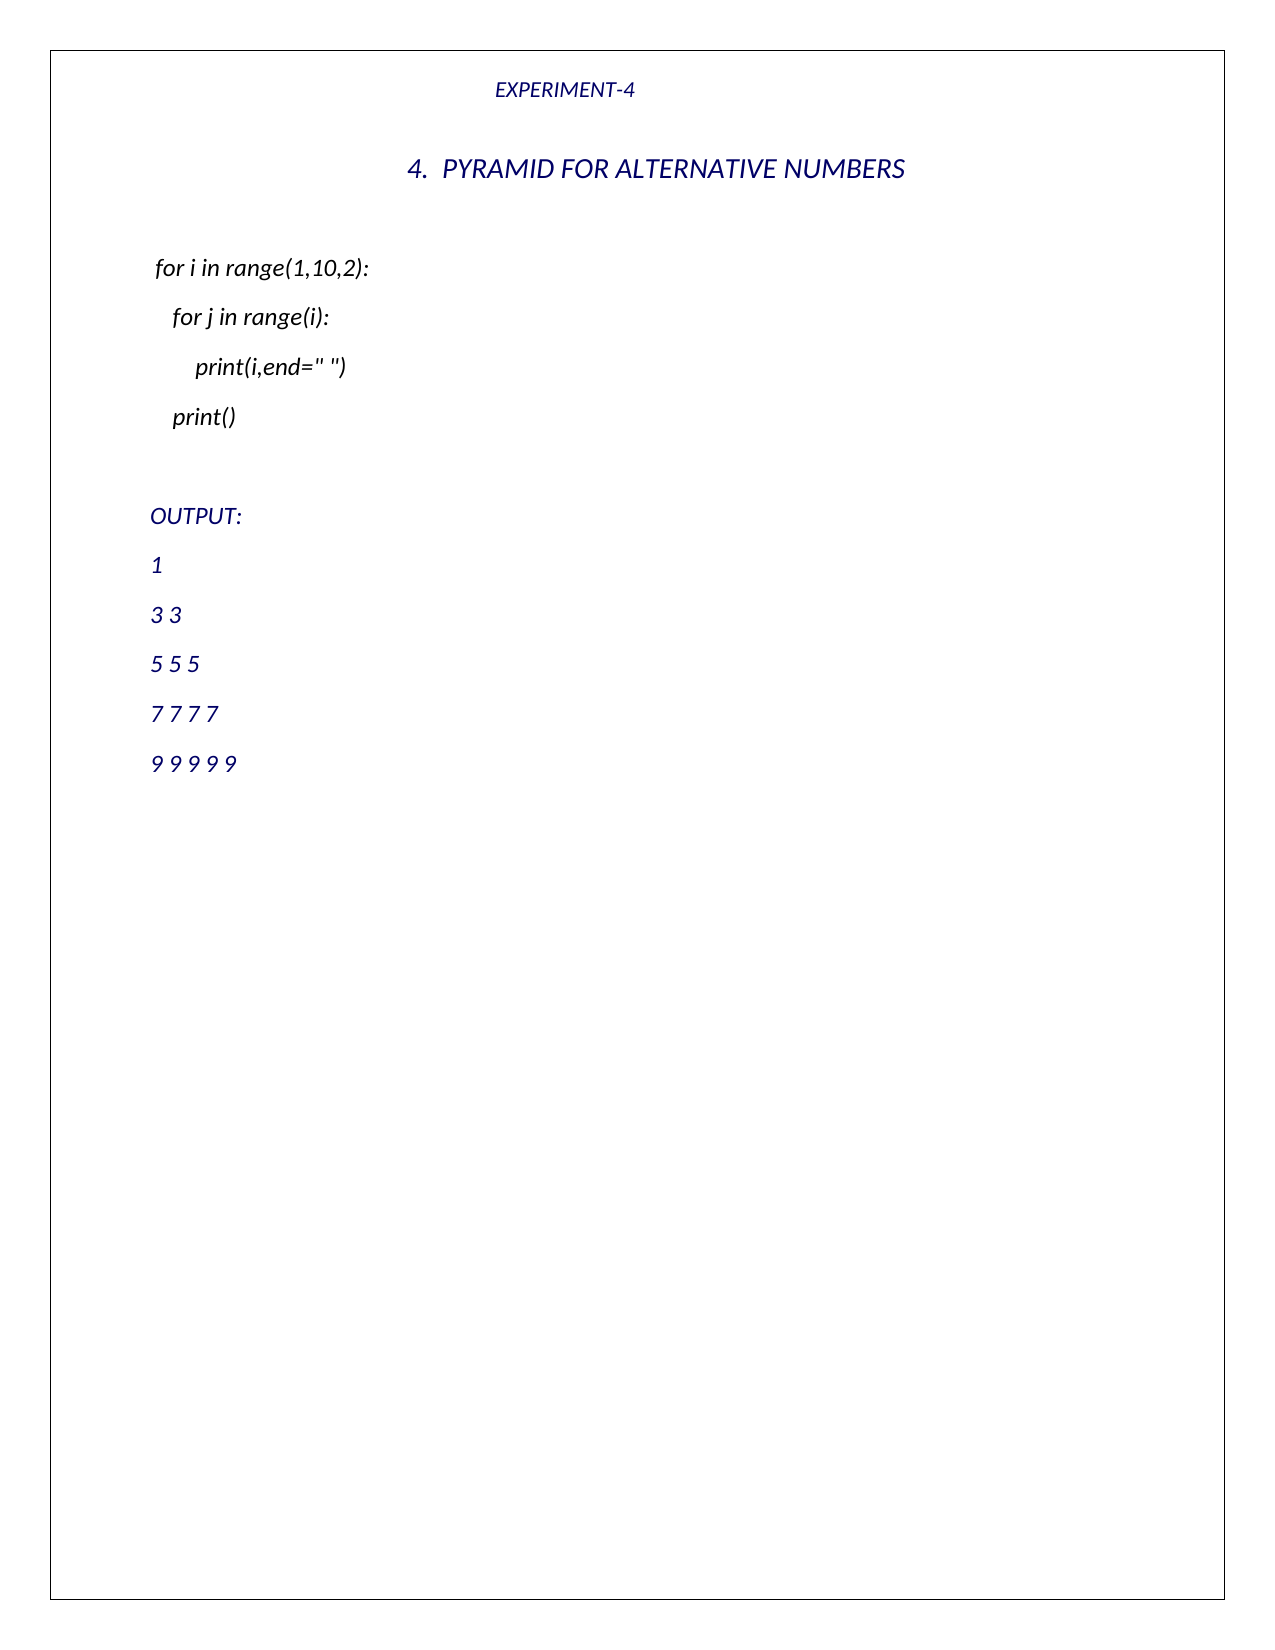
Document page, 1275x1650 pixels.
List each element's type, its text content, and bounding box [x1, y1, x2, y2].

text 5 5 5 [150, 649, 1125, 679]
text 4. PYRAMID FOR ALTERNATIVE NUMBERS [150, 150, 1125, 186]
text 7 7 7 7 [150, 698, 1125, 729]
text print(i,end=" ") [150, 351, 1125, 382]
text for j in range(i): [150, 302, 1125, 332]
text 9 9 9 9 9 [150, 748, 1125, 778]
text OUTPUT: [150, 500, 1125, 530]
text 1 [150, 549, 1125, 580]
text print() [150, 401, 1125, 431]
text for i in range(1,10,2): [150, 252, 1125, 282]
text 3 3 [150, 599, 1125, 629]
